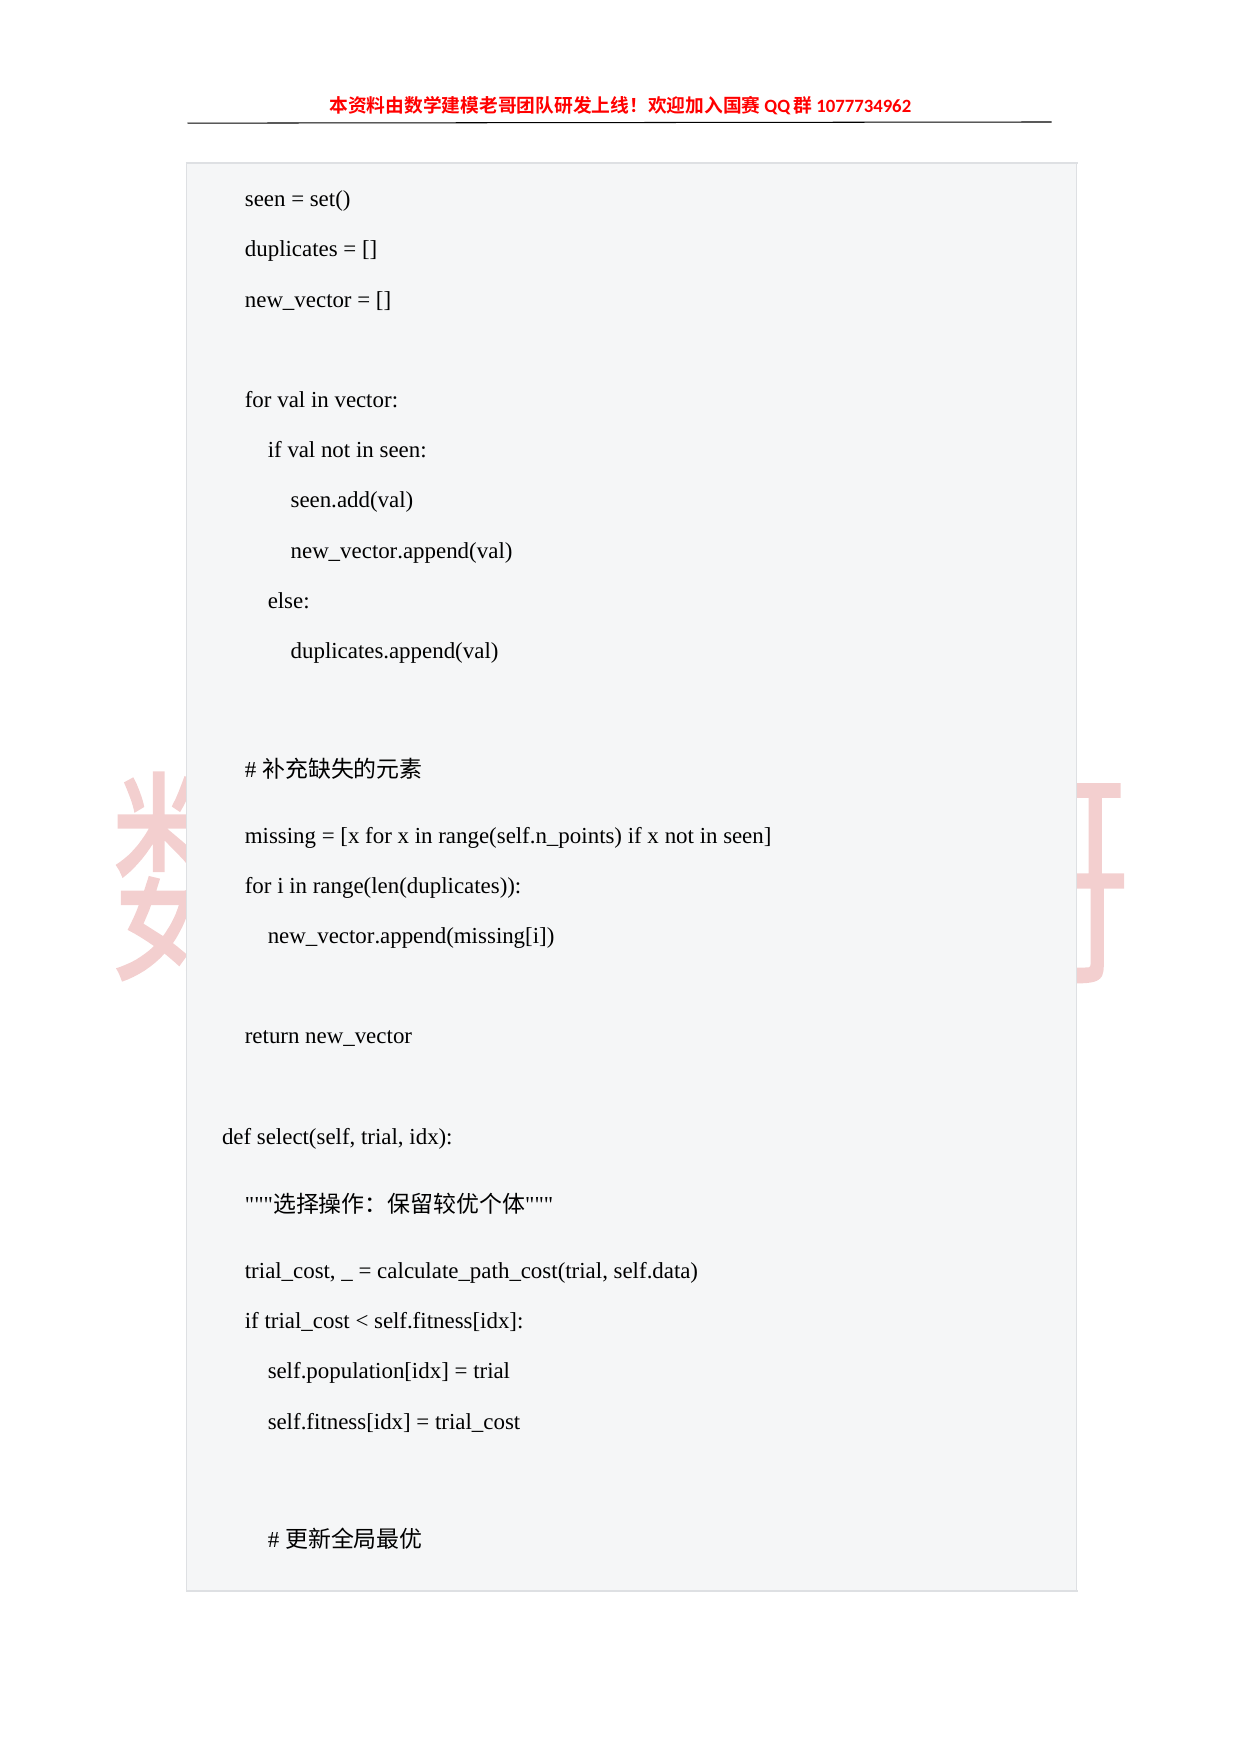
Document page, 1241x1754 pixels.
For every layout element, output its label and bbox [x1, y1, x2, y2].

table_header [187, 164, 1076, 1590]
